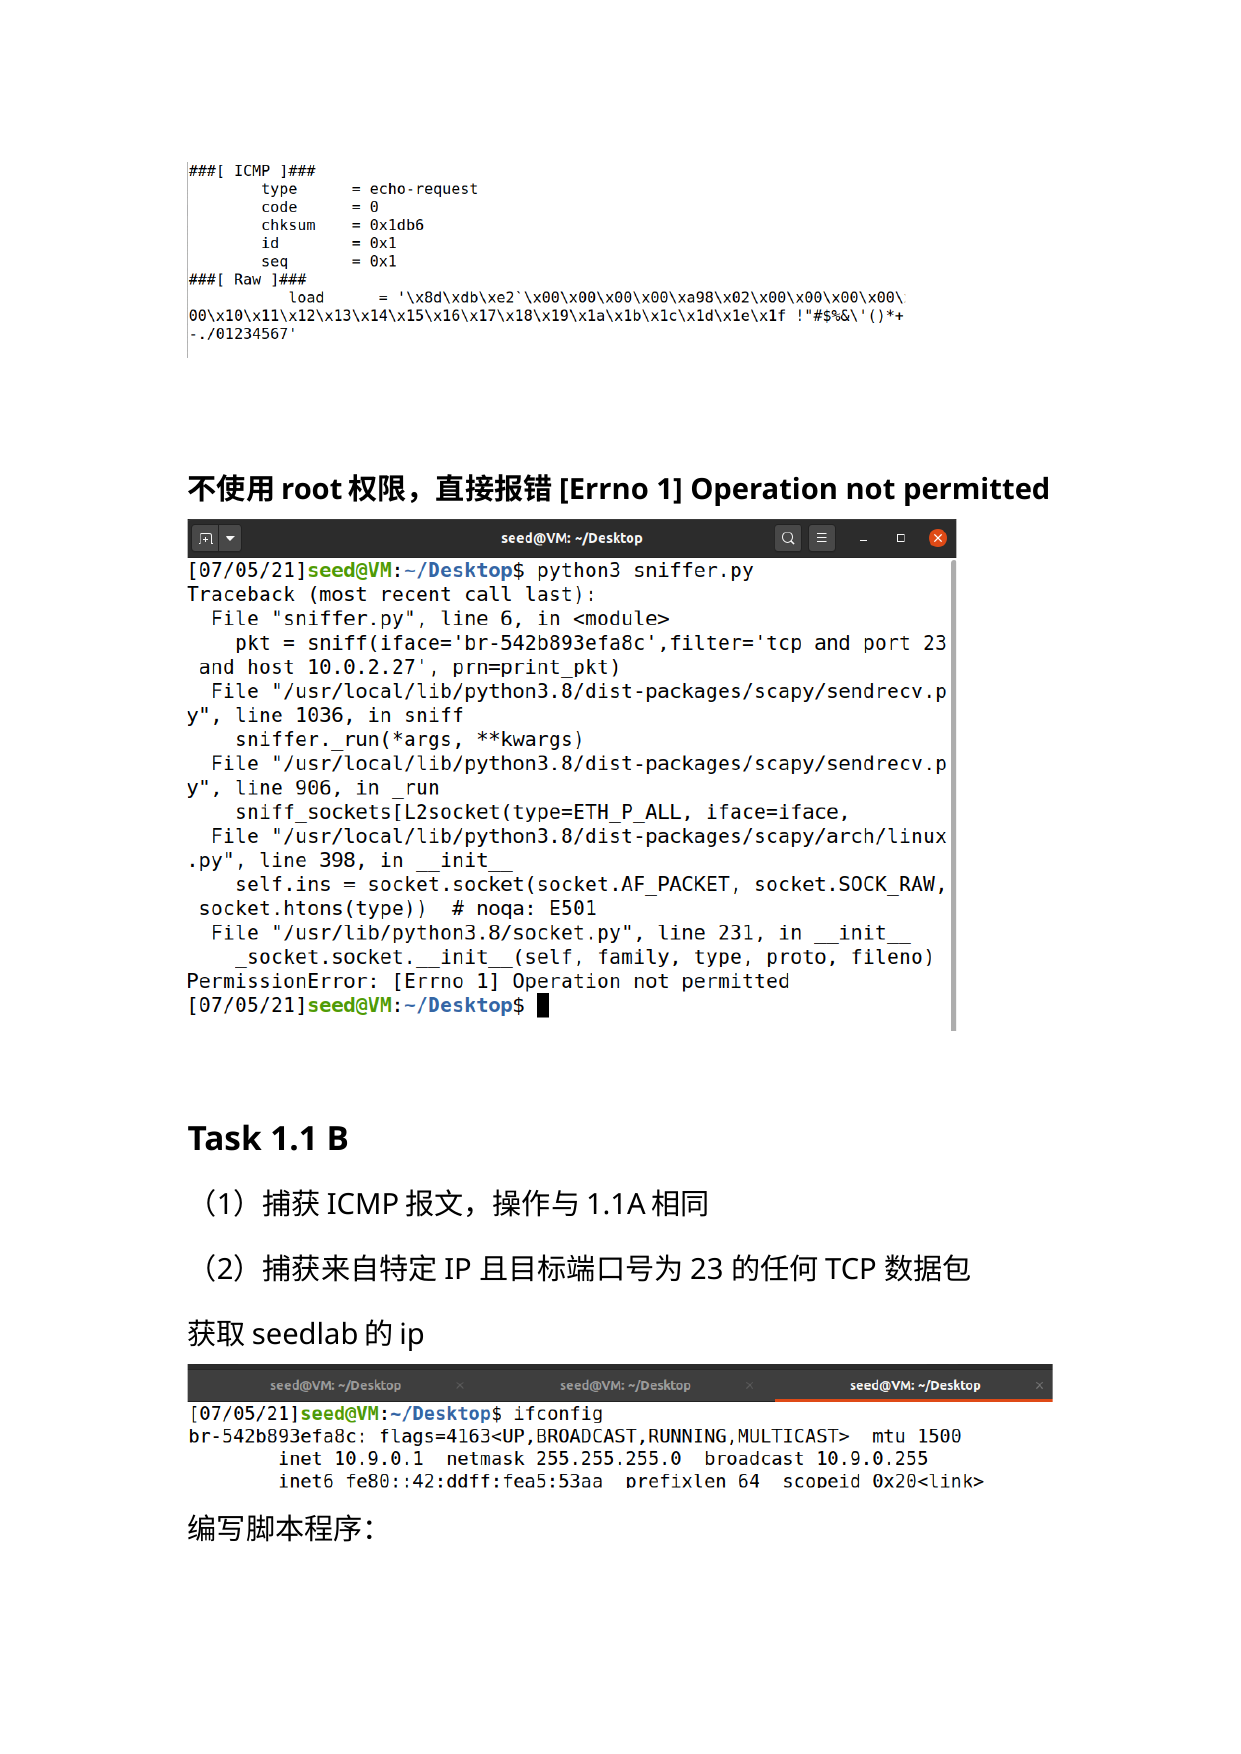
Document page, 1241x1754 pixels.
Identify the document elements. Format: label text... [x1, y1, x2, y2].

picture [187, 1364, 1053, 1488]
picture [187, 519, 957, 1031]
text 获取seedlab的ip [187, 1299, 1053, 1364]
text 编写脚本程序： [187, 1494, 1053, 1559]
text （2）捕获来自特定 IP 且目标端口号为 23 的任何 TCP 数据包 [187, 1234, 1053, 1299]
text Task 1.1 B [187, 1104, 1053, 1169]
text （1）捕获ICMP报文，操作与1.1A相同 [187, 1169, 1053, 1234]
picture [187, 162, 905, 358]
text 不使用root权限，直接报错 [Errno 1] Operation not permitted [187, 454, 1053, 519]
